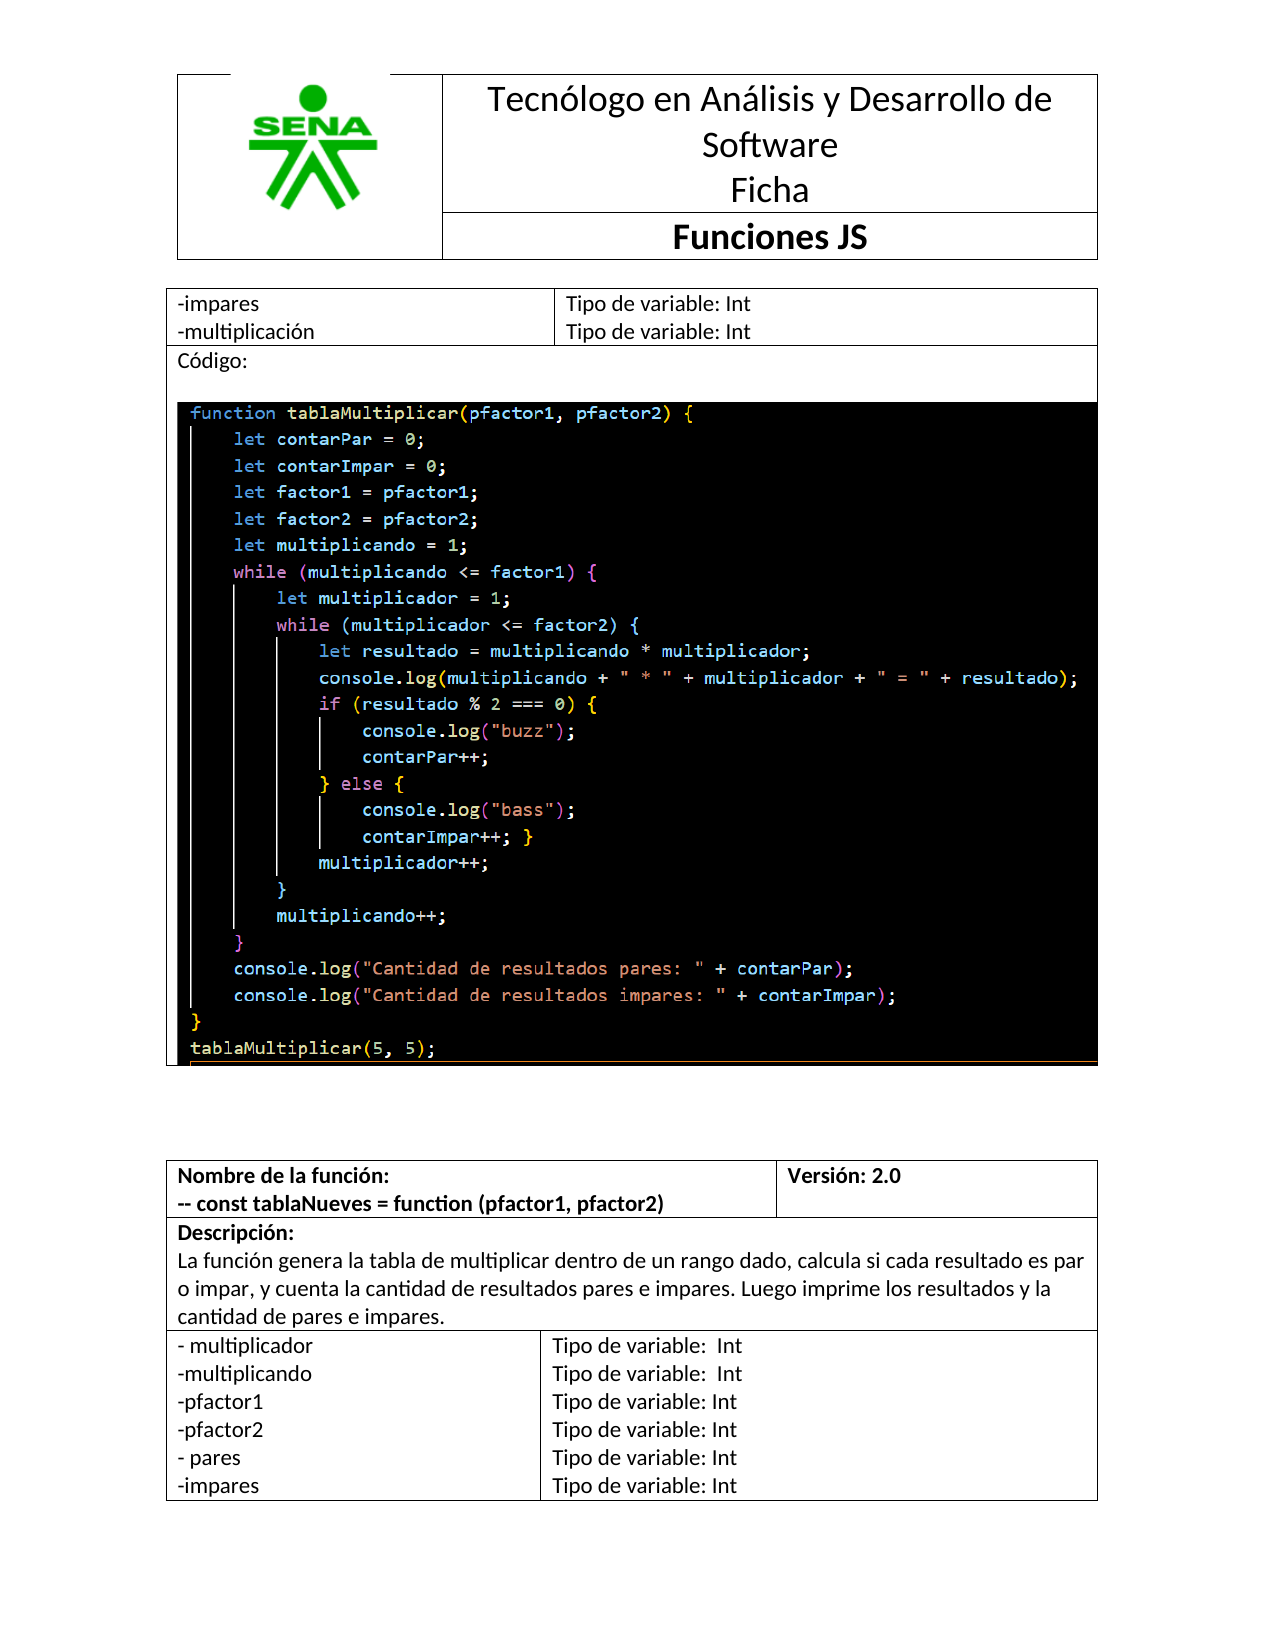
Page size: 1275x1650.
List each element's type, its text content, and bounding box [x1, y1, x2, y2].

table_cell Código: [167, 346, 1097, 1065]
table_cell - multiplicador -multiplicando -pfactor1 -pfactor2 - pares -impares -multiplicación [167, 1331, 540, 1499]
picture [177, 402, 1098, 1066]
picture [230, 74, 390, 226]
table_header Nombre de la función: -- const tablaNueves = function (pfactor1, pfactor2) [167, 1161, 776, 1217]
table_header Versión: 2.0 [777, 1161, 1097, 1217]
table_cell - multiplicador -multiplicando -pfactor1 -pfactor2 - pares -impares -multiplicación [167, 289, 554, 345]
table_cell Descripción: La función genera la tabla de multiplicar dentro de un rango dado, calcula si cada resultado es par o impar, y cuenta la cantidad de resultados pares e impares. Luego imprime los resultados y la cantidad de pares e impares. [167, 1218, 1097, 1330]
